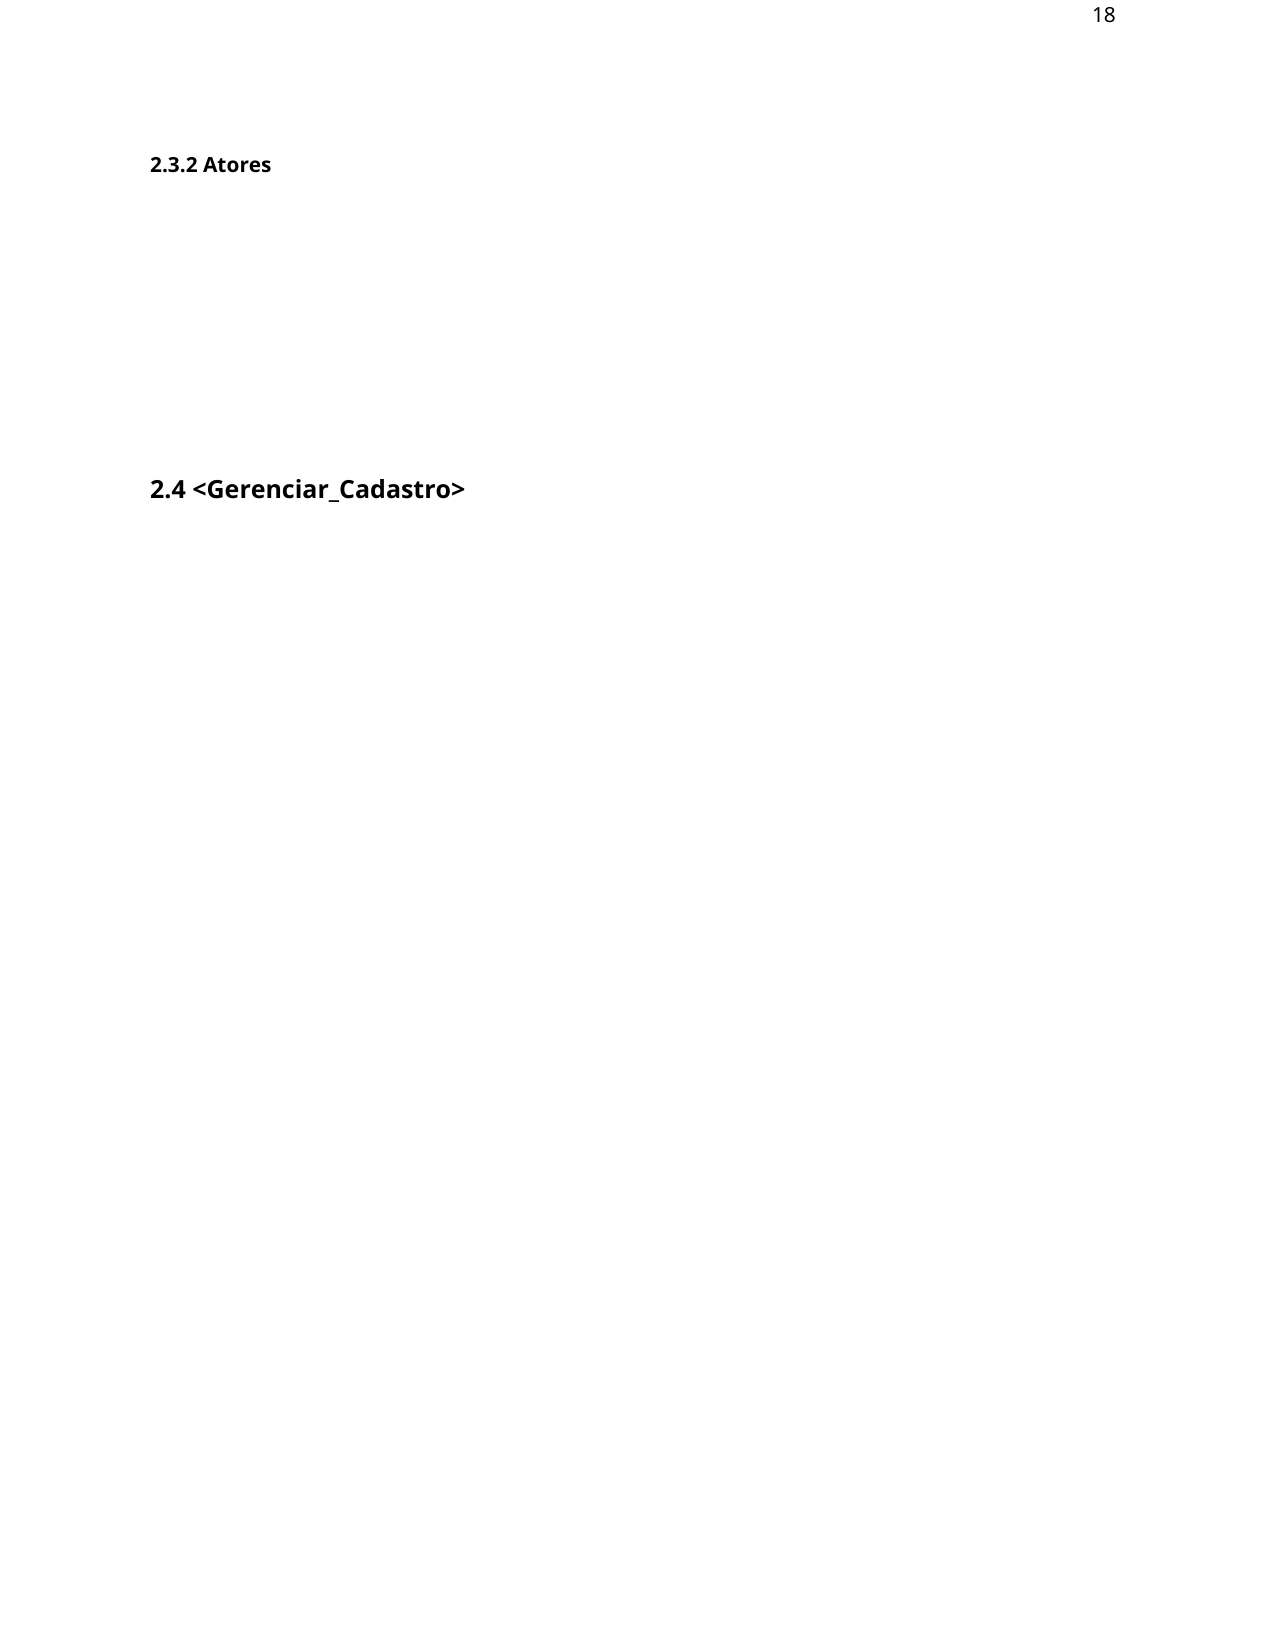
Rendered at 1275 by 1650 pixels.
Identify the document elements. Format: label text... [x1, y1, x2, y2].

text 2.4 <Gerenciar_Cadastro> [150, 472, 1125, 506]
text 2.3.2 Atores [150, 150, 1125, 178]
